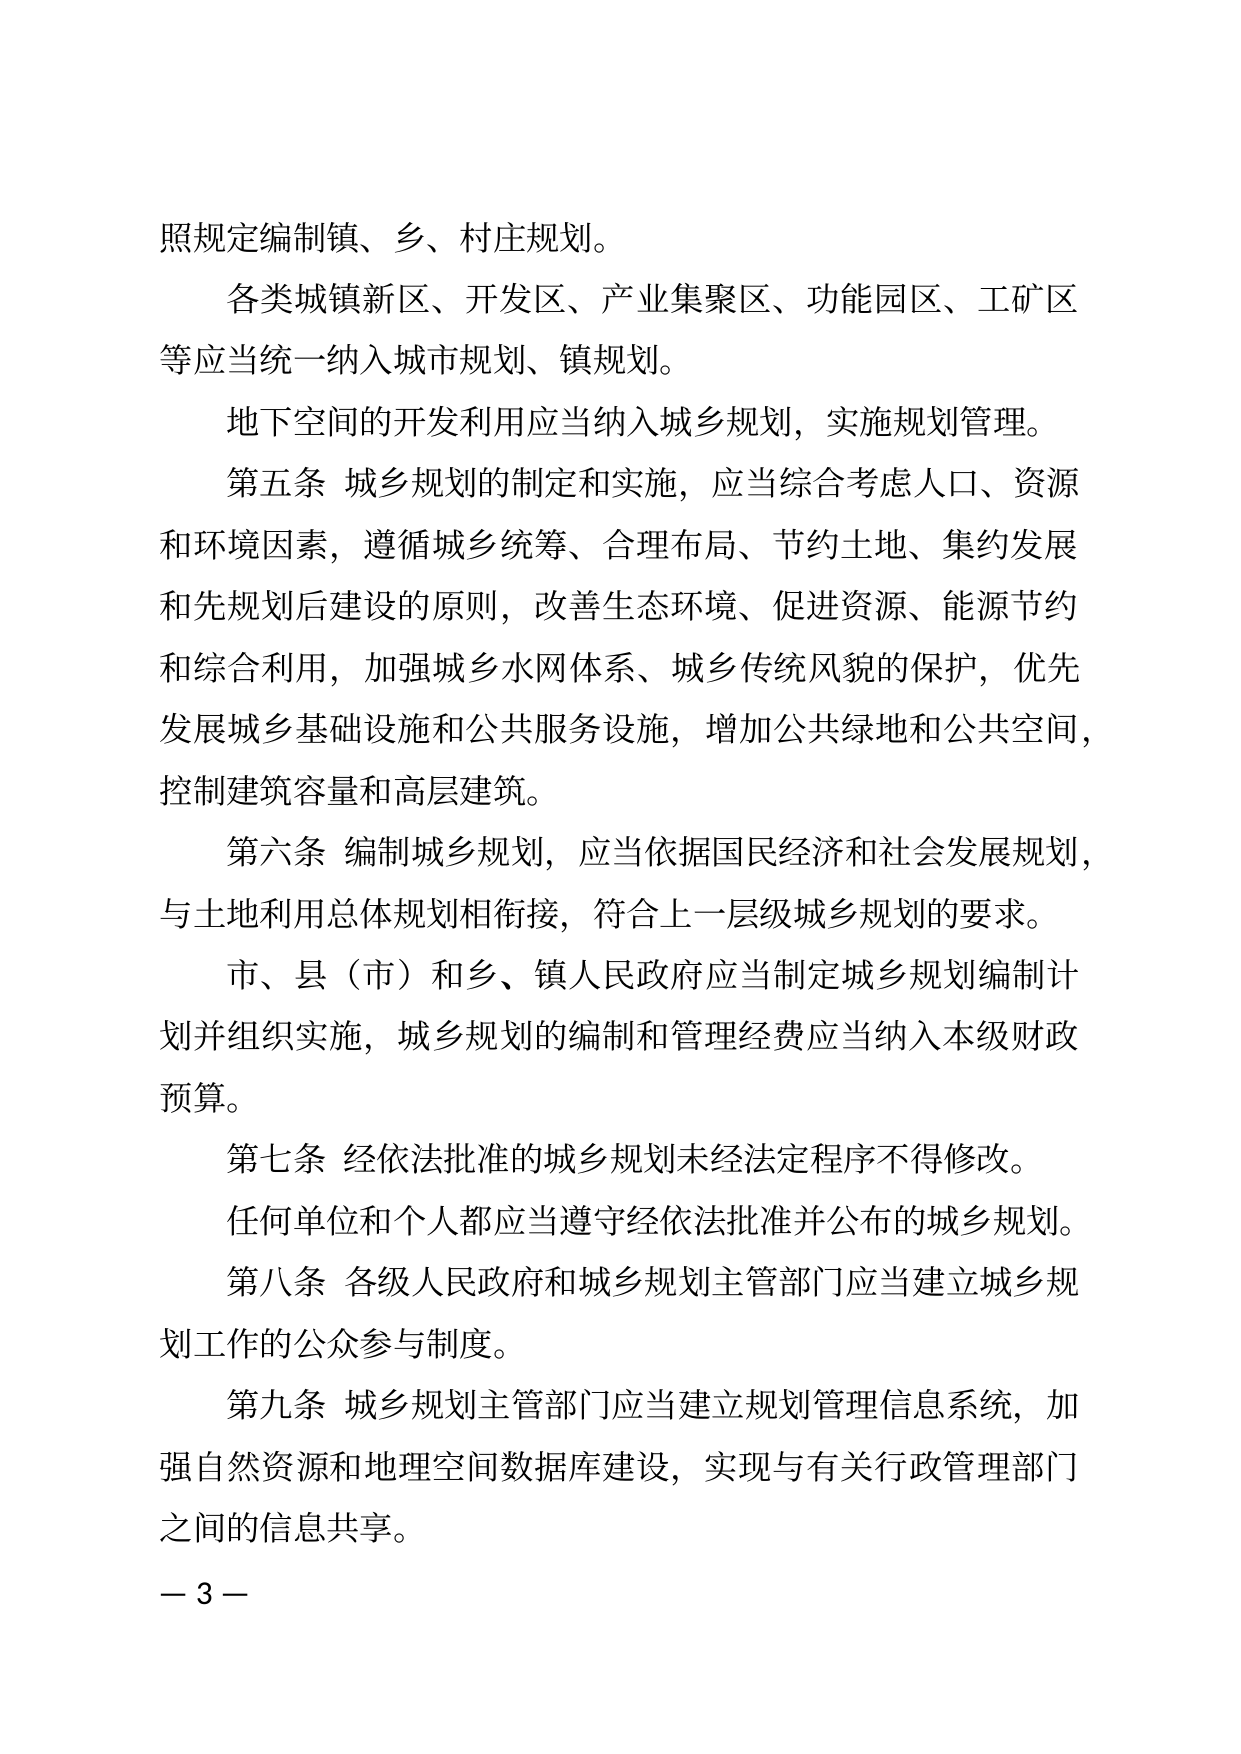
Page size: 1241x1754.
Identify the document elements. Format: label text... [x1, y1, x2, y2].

text 各类城镇新区、开发区、产业集聚区、功能园区、工矿区等应当统一纳入城市规划、镇规划。 [159, 262, 1081, 385]
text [159, 201, 1081, 262]
text 第九条 城乡规划主管部门应当建立规划管理信息系统，加强自然资源和地理空间数据库建设，实现与有关行政管理部门之间的信息共享。 [159, 1368, 1081, 1553]
text 市、县（市）和乡、镇人民政府应当制定城乡规划编制计划并组织实施，城乡规划的编制和管理经费应当纳入本级财政预算。 [159, 938, 1081, 1123]
text 第五条 城乡规划的制定和实施，应当综合考虑人口、资源和环境因素，遵循城乡统筹、合理布局、节约土地、集约发展和先规划后建设的原则，改善生态环境、促进资源、能源节约和综合利用，加强城乡水网体系、城乡传统风貌的保护，优先发展城乡基础设施和公共服务设施，增加公共绿地和公共空间，控制建筑容量和高层建筑。 [159, 447, 1081, 815]
text 地下空间的开发利用应当纳入城乡规划，实施规划管理。 [159, 385, 1081, 447]
text 第七条 经依法批准的城乡规划未经法定程序不得修改。 [159, 1123, 1081, 1184]
text 任何单位和个人都应当遵守经依法批准并公布的城乡规划。 [159, 1184, 1081, 1246]
text 第六条 编制城乡规划，应当依据国民经济和社会发展规划，与土地利用总体规划相衔接，符合上一层级城乡规划的要求。 [159, 815, 1081, 938]
text 第八条 各级人民政府和城乡规划主管部门应当建立城乡规划工作的公众参与制度。 [159, 1246, 1081, 1368]
